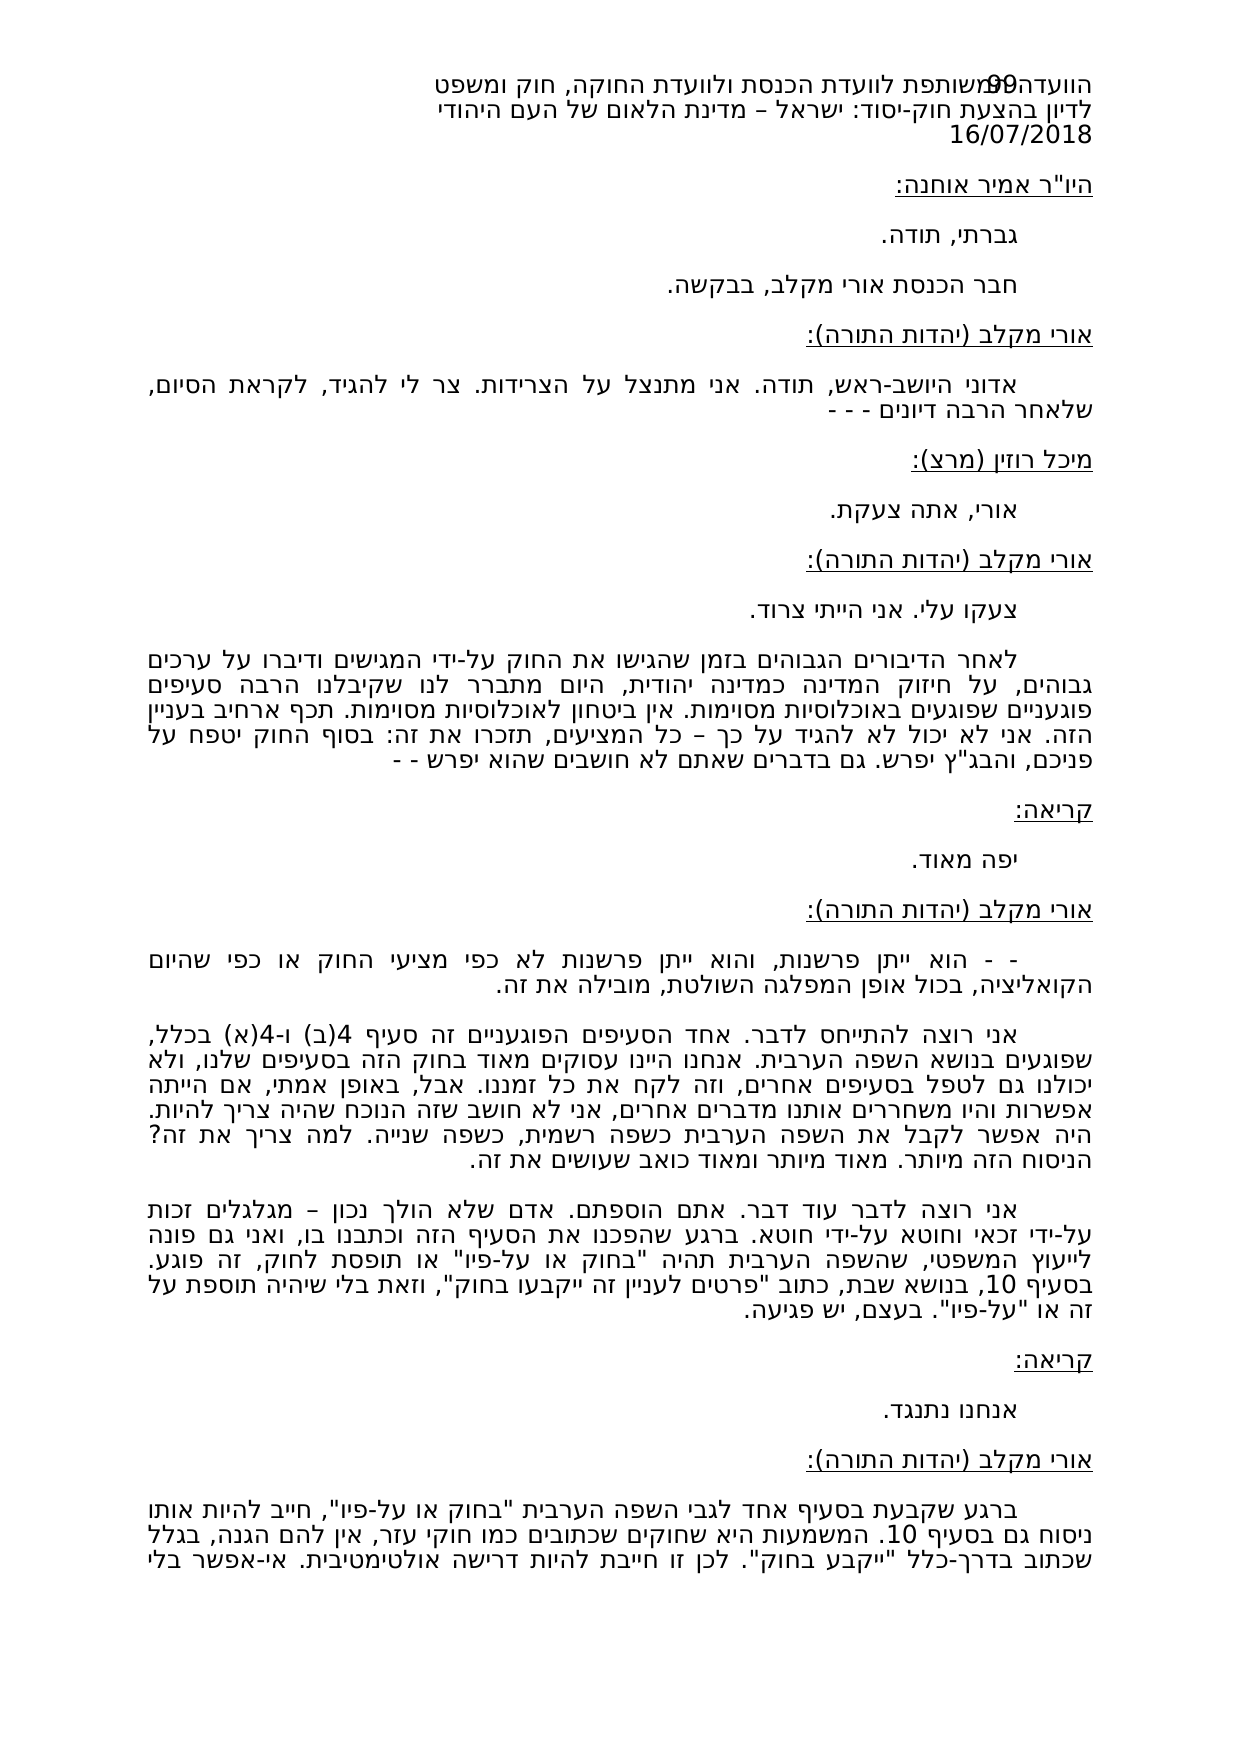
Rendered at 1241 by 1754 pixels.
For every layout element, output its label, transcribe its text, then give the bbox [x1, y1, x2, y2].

text גברתי, תודה. [147, 224, 1093, 249]
text אני רוצה לדבר עוד דבר. אתם הוספתם. אדם שלא הולך נכון – מגלגלים זכות על-ידי זכאי וחוטא על-ידי חוטא. ברגע שהפכנו את הסעיף הזה וכתבנו בו, ואני גם פונה לייעוץ המשפטי, שהשפה הערבית תהיה "בחוק או על-פיו" או תופסת לחוק, זה פוגע. בסעיף 10, בנושא שבת, כתוב "פרטים לעניין זה ייקבעו בחוק", וזאת בלי שיהיה תוספת על זה או "על-פיו". בעצם, יש פגיעה. [147, 1199, 1093, 1324]
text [147, 1499, 1093, 1574]
text אורי, אתה צעקת. [147, 499, 1093, 524]
text אדוני היושב-ראש, תודה. אני מתנצל על הצרידות. צר לי להגיד, לקראת הסיום, שלאחר הרבה דיונים - - - [147, 374, 1093, 424]
text חבר הכנסת אורי מקלב, בבקשה. [147, 274, 1093, 299]
text לאחר הדיבורים הגבוהים בזמן שהגישו את החוק על-ידי המגישים ודיברו על ערכים גבוהים, על חיזוק המדינה כמדינה יהודית, היום מתברר לנו שקיבלנו הרבה סעיפים פוגעניים שפוגעים באוכלוסיות מסוימות. אין ביטחון לאוכלוסיות מסוימות. תכף ארחיב בעניין הזה. אני לא יכול לא להגיד על כך – כל המציעים, תזכרו את זה: בסוף החוק יטפח על פניכם, והבג"ץ יפרש. גם בדברים שאתם לא חושבים שהוא יפרש - - [147, 649, 1093, 774]
text אנחנו נתנגד. [147, 1399, 1093, 1424]
text אני רוצה להתייחס לדבר. אחד הסעיפים הפוגעניים זה סעיף 4(ב) ו-4(א) בכלל, שפוגעים בנושא השפה הערבית. אנחנו היינו עסוקים מאוד בחוק הזה בסעיפים שלנו, ולא יכולנו גם לטפל בסעיפים אחרים, וזה לקח את כל זמננו. אבל, באופן אמתי, אם הייתה אפשרות והיו משחררים אותנו מדברים אחרים, אני לא חושב שזה הנוכח שהיה צריך להיות. היה אפשר לקבל את השפה הערבית כשפה רשמית, כשפה שנייה. למה צריך את זה? הניסוח הזה מיותר. מאוד מיותר ומאוד כואב שעושים את זה. [147, 1024, 1093, 1174]
text - - הוא ייתן פרשנות, והוא ייתן פרשנות לא כפי מציעי החוק או כפי שהיום הקואליציה, בכול אופן המפלגה השולטת, מובילה את זה. [147, 949, 1093, 999]
text יפה מאוד. [147, 849, 1093, 874]
text צעקו עלי. אני הייתי צרוד. [147, 599, 1093, 624]
